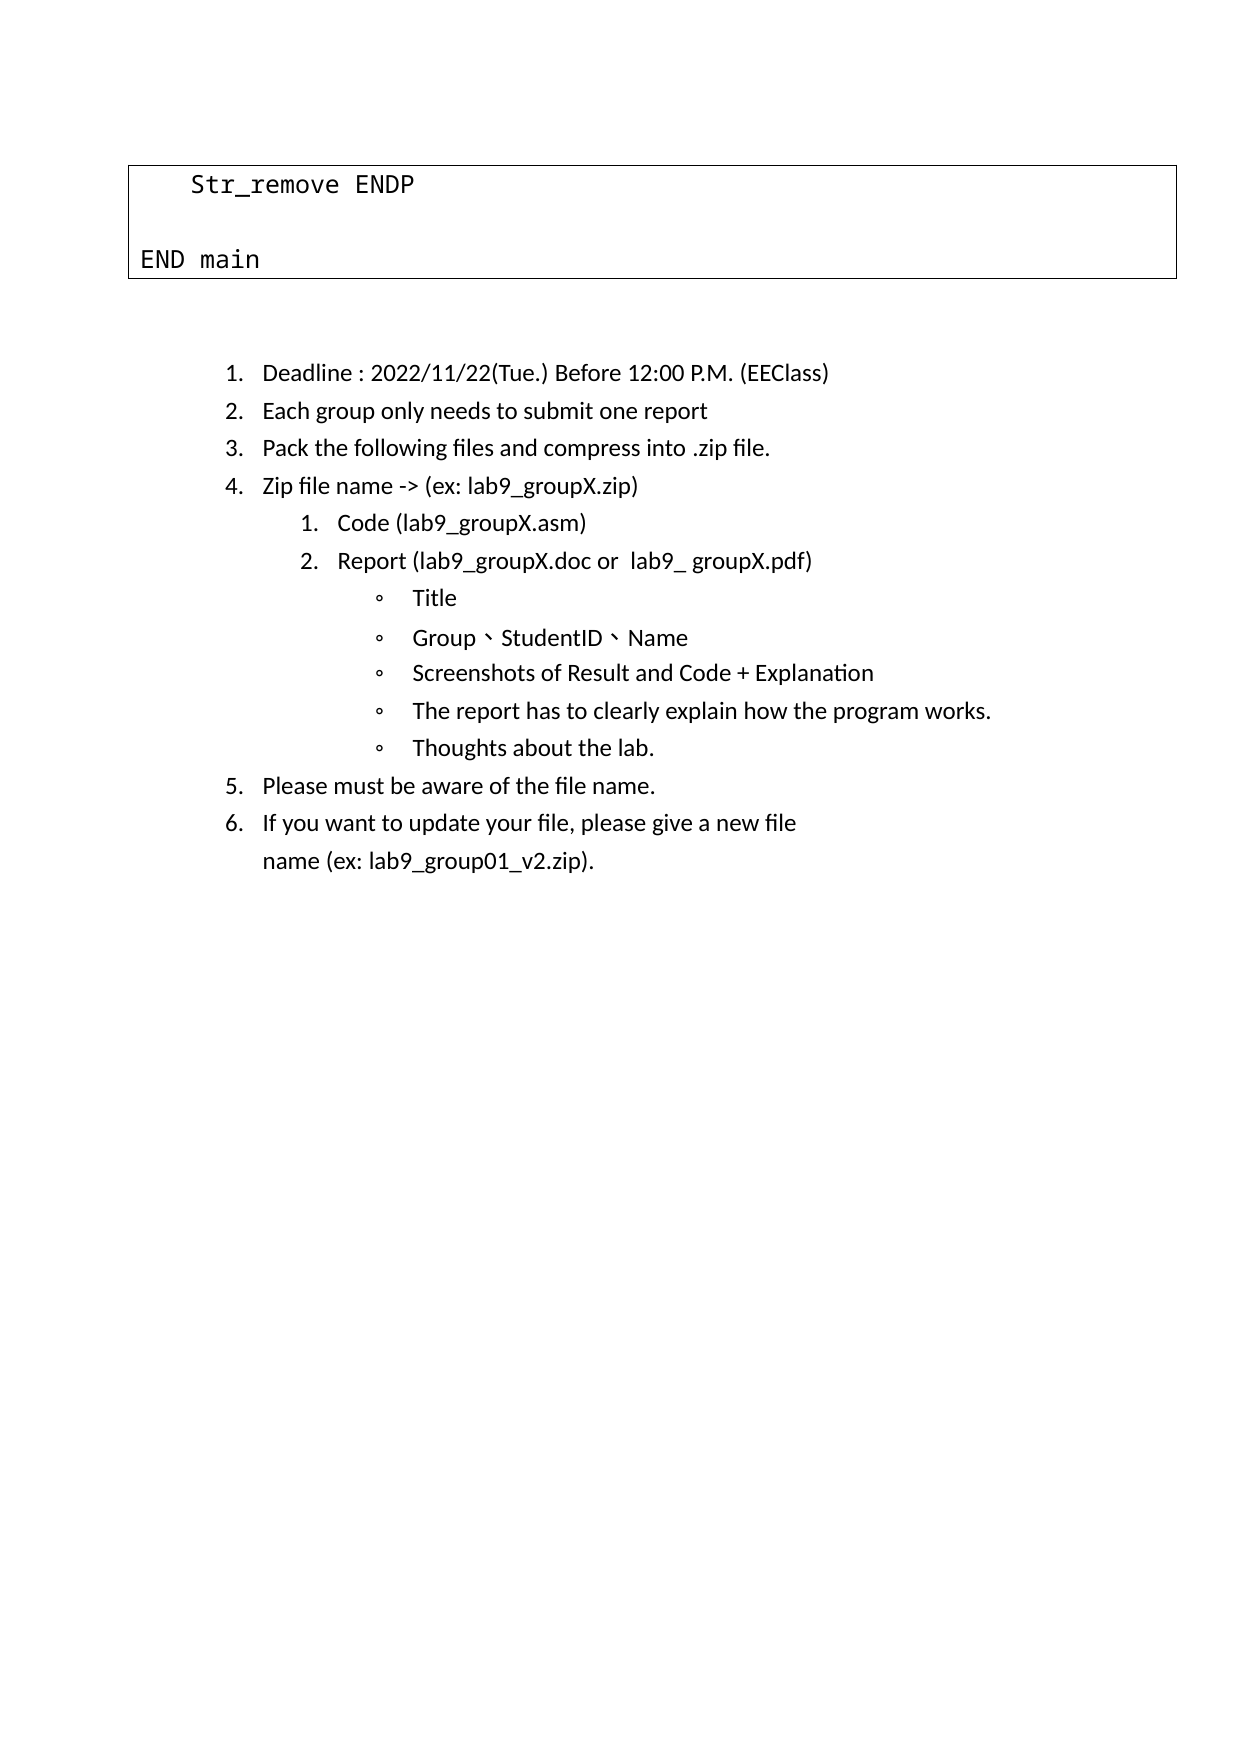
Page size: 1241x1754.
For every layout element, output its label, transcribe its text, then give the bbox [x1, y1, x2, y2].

list Group、StudentID、Name [375, 617, 1053, 654]
list Code (lab9_groupX.asm) [300, 504, 1053, 542]
list Pack the following files and compress into .zip file. [225, 429, 1053, 467]
list Each group only needs to submit one report [225, 392, 1053, 429]
list If you want to update your file, please give a new file name (ex: lab9_group01_v2.zip). [225, 804, 1053, 879]
list Screenshots of Result and Code + Explanation [375, 654, 1053, 692]
list The report has to clearly explain how the program works. [375, 692, 1053, 729]
list Zip file name -> (ex: lab9_groupX.zip) [225, 467, 1053, 504]
list Report (lab9_groupX.doc or lab9_ groupX.pdf) [300, 542, 1053, 579]
list Title [375, 579, 1053, 617]
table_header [129, 166, 1176, 278]
list Deadline : 2022/11/22(Tue.) Before 12:00 P.M. (EEClass) [225, 354, 1053, 392]
list Thoughts about the lab. [375, 729, 1053, 767]
list Please must be aware of the file name. [225, 767, 1053, 804]
